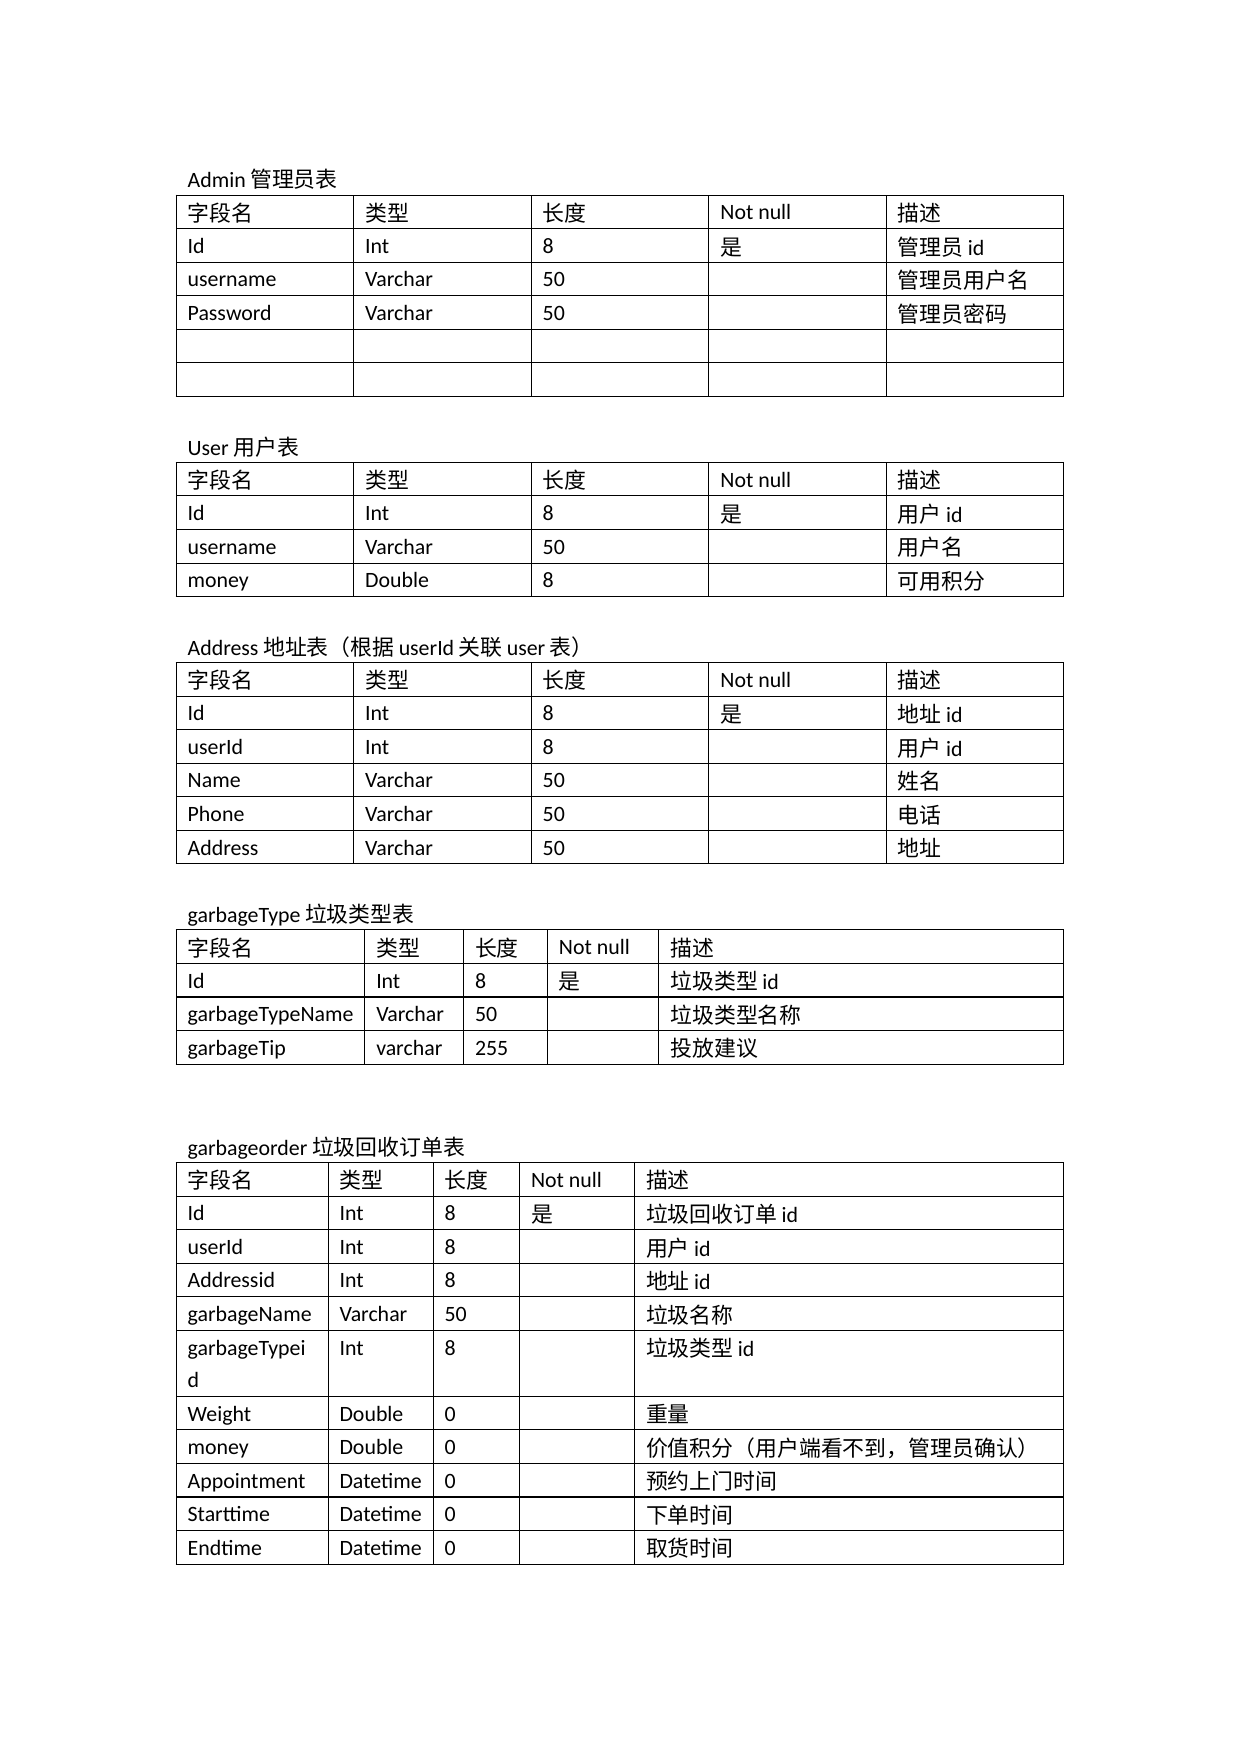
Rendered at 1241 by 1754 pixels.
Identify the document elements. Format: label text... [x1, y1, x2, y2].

table_cell 地址id [635, 1264, 1063, 1296]
text Admin管理员表 [187, 162, 1053, 194]
table_header 类型 [329, 1163, 433, 1196]
table_header 长度 [464, 930, 547, 963]
table_cell Int [354, 496, 531, 529]
table_cell [709, 530, 886, 562]
table_cell 50 [464, 998, 547, 1030]
table_cell money [177, 1430, 328, 1463]
table_cell 8 [532, 229, 708, 262]
table_cell [709, 764, 886, 796]
table_cell [177, 363, 353, 396]
table_cell Int [354, 697, 531, 729]
table_cell [548, 1031, 658, 1063]
table_cell 0 [434, 1498, 519, 1530]
table_cell Varchar [354, 797, 531, 830]
table_header 长度 [532, 463, 708, 495]
table_cell 电话 [887, 797, 1063, 830]
table_cell 地址id [887, 697, 1063, 729]
table_cell 8 [434, 1264, 519, 1296]
table_cell [709, 564, 886, 596]
table_cell userId [177, 730, 353, 763]
table_cell Starttime [177, 1498, 328, 1530]
table_header 描述 [635, 1163, 1063, 1196]
table_cell 是 [709, 229, 886, 262]
table_cell Address [177, 831, 353, 863]
table_cell 用户名 [887, 530, 1063, 562]
table_cell Weight [177, 1397, 328, 1429]
table_header Not null [548, 930, 658, 963]
table_cell 垃圾类型名称 [659, 998, 1063, 1030]
table_cell 地址 [887, 831, 1063, 863]
table_cell [520, 1397, 634, 1429]
table_header Not null [709, 463, 886, 495]
text garbageorder垃圾回收订单表 [187, 1129, 1053, 1162]
table_cell 0 [434, 1397, 519, 1429]
table_cell [532, 330, 708, 362]
table_cell [709, 330, 886, 362]
table_cell [532, 363, 708, 396]
table_cell Id [177, 229, 353, 262]
table_header 描述 [887, 463, 1063, 495]
table_cell 0 [434, 1464, 519, 1496]
table_header 长度 [434, 1163, 519, 1196]
table_cell 管理员id [887, 229, 1063, 262]
table_cell 50 [532, 831, 708, 863]
table_cell 投放建议 [659, 1031, 1063, 1063]
table_cell 8 [532, 730, 708, 763]
table_cell Double [354, 564, 531, 596]
table_cell 50 [434, 1297, 519, 1330]
table_cell Endtime [177, 1531, 328, 1563]
table_cell [887, 330, 1063, 362]
table_cell 用户id [887, 730, 1063, 763]
table_cell 50 [532, 797, 708, 830]
table_header 字段名 [177, 930, 364, 963]
table_cell [520, 1430, 634, 1463]
table_cell money [177, 564, 353, 596]
table_cell 管理员密码 [887, 296, 1063, 329]
table_header 描述 [887, 663, 1063, 696]
table_cell 垃圾类型id [659, 964, 1063, 996]
table_cell 8 [532, 564, 708, 596]
table_header 类型 [354, 663, 531, 696]
table_cell 垃圾回收订单id [635, 1197, 1063, 1229]
table_cell Varchar [354, 296, 531, 329]
table_cell username [177, 263, 353, 295]
text garbageType垃圾类型表 [187, 897, 1053, 929]
table_cell Varchar [354, 764, 531, 796]
table_cell 可用积分 [887, 564, 1063, 596]
table_cell [520, 1498, 634, 1530]
table_cell [709, 831, 886, 863]
table_cell [548, 998, 658, 1030]
table_cell 8 [532, 496, 708, 529]
table_cell 8 [434, 1230, 519, 1263]
table_header 描述 [887, 196, 1063, 228]
table_cell 50 [532, 296, 708, 329]
table_cell Int [329, 1331, 433, 1396]
table_cell 8 [464, 964, 547, 996]
table_cell [520, 1297, 634, 1330]
table_cell 垃圾类型id [635, 1331, 1063, 1396]
table_cell [354, 330, 531, 362]
text Address地址表（根据userId关联user表） [187, 629, 1053, 662]
table_cell 0 [434, 1430, 519, 1463]
table_cell 8 [532, 697, 708, 729]
table_cell Int [354, 730, 531, 763]
table_cell Int [365, 964, 463, 996]
table_header Not null [520, 1163, 634, 1196]
table_header 字段名 [177, 463, 353, 495]
table_header Not null [709, 196, 886, 228]
table_header 字段名 [177, 196, 353, 228]
table_cell Appointment [177, 1464, 328, 1496]
table_cell 垃圾名称 [635, 1297, 1063, 1330]
table_cell Varchar [354, 831, 531, 863]
table_cell Int [354, 229, 531, 262]
table_cell [709, 363, 886, 396]
table_cell [709, 296, 886, 329]
table_cell 价值积分（用户端看不到，管理员确认） [635, 1430, 1063, 1463]
table_cell 姓名 [887, 764, 1063, 796]
table_header 长度 [532, 663, 708, 696]
table_cell Varchar [365, 998, 463, 1030]
table_cell Int [329, 1197, 433, 1229]
table_cell 取货时间 [635, 1531, 1063, 1563]
table_cell 8 [434, 1331, 519, 1396]
table_header 类型 [354, 196, 531, 228]
table_cell [520, 1531, 634, 1563]
table_cell 50 [532, 764, 708, 796]
table_cell Datetime [329, 1464, 433, 1496]
table_cell 是 [709, 697, 886, 729]
table_header 长度 [532, 196, 708, 228]
table_cell 下单时间 [635, 1498, 1063, 1530]
table_cell Id [177, 697, 353, 729]
table_cell [177, 330, 353, 362]
table_cell [520, 1331, 634, 1396]
table_cell 50 [532, 530, 708, 562]
table_cell Phone [177, 797, 353, 830]
table_cell garbageTip [177, 1031, 364, 1063]
table_cell 0 [434, 1531, 519, 1563]
table_cell Datetime [329, 1498, 433, 1530]
table_cell Int [329, 1264, 433, 1296]
text User用户表 [187, 429, 1053, 462]
table_header 字段名 [177, 1163, 328, 1196]
table_cell Name [177, 764, 353, 796]
table_cell varchar [365, 1031, 463, 1063]
table_cell 用户id [887, 496, 1063, 529]
table_cell 50 [532, 263, 708, 295]
table_header 字段名 [177, 663, 353, 696]
table_cell Id [177, 1197, 328, 1229]
table_cell garbageName [177, 1297, 328, 1330]
table_cell Int [329, 1230, 433, 1263]
table_header 描述 [659, 930, 1063, 963]
table_cell userId [177, 1230, 328, 1263]
table_cell Addressid [177, 1264, 328, 1296]
table_cell [520, 1264, 634, 1296]
table_cell 是 [520, 1197, 634, 1229]
table_header 类型 [354, 463, 531, 495]
table_cell [709, 263, 886, 295]
table_header Not null [709, 663, 886, 696]
table_cell 用户id [635, 1230, 1063, 1263]
table_cell [520, 1464, 634, 1496]
table_cell [709, 797, 886, 830]
table_cell garbageTypeid [177, 1331, 328, 1396]
table_cell [354, 363, 531, 396]
table_cell Double [329, 1397, 433, 1429]
table_cell [887, 363, 1063, 396]
table_cell Varchar [329, 1297, 433, 1330]
table_cell [709, 730, 886, 763]
table_cell username [177, 530, 353, 562]
table_cell Id [177, 496, 353, 529]
table_cell 255 [464, 1031, 547, 1063]
table_cell Datetime [329, 1531, 433, 1563]
table_cell Varchar [354, 530, 531, 562]
table_cell 是 [709, 496, 886, 529]
table_cell 管理员用户名 [887, 263, 1063, 295]
table_cell 预约上门时间 [635, 1464, 1063, 1496]
table_cell Password [177, 296, 353, 329]
table_cell [520, 1230, 634, 1263]
table_cell Double [329, 1430, 433, 1463]
table_cell 重量 [635, 1397, 1063, 1429]
table_cell 是 [548, 964, 658, 996]
table_header 类型 [365, 930, 463, 963]
table_cell Varchar [354, 263, 531, 295]
table_cell 8 [434, 1197, 519, 1229]
table_cell Id [177, 964, 364, 996]
table_cell garbageTypeName [177, 998, 364, 1030]
